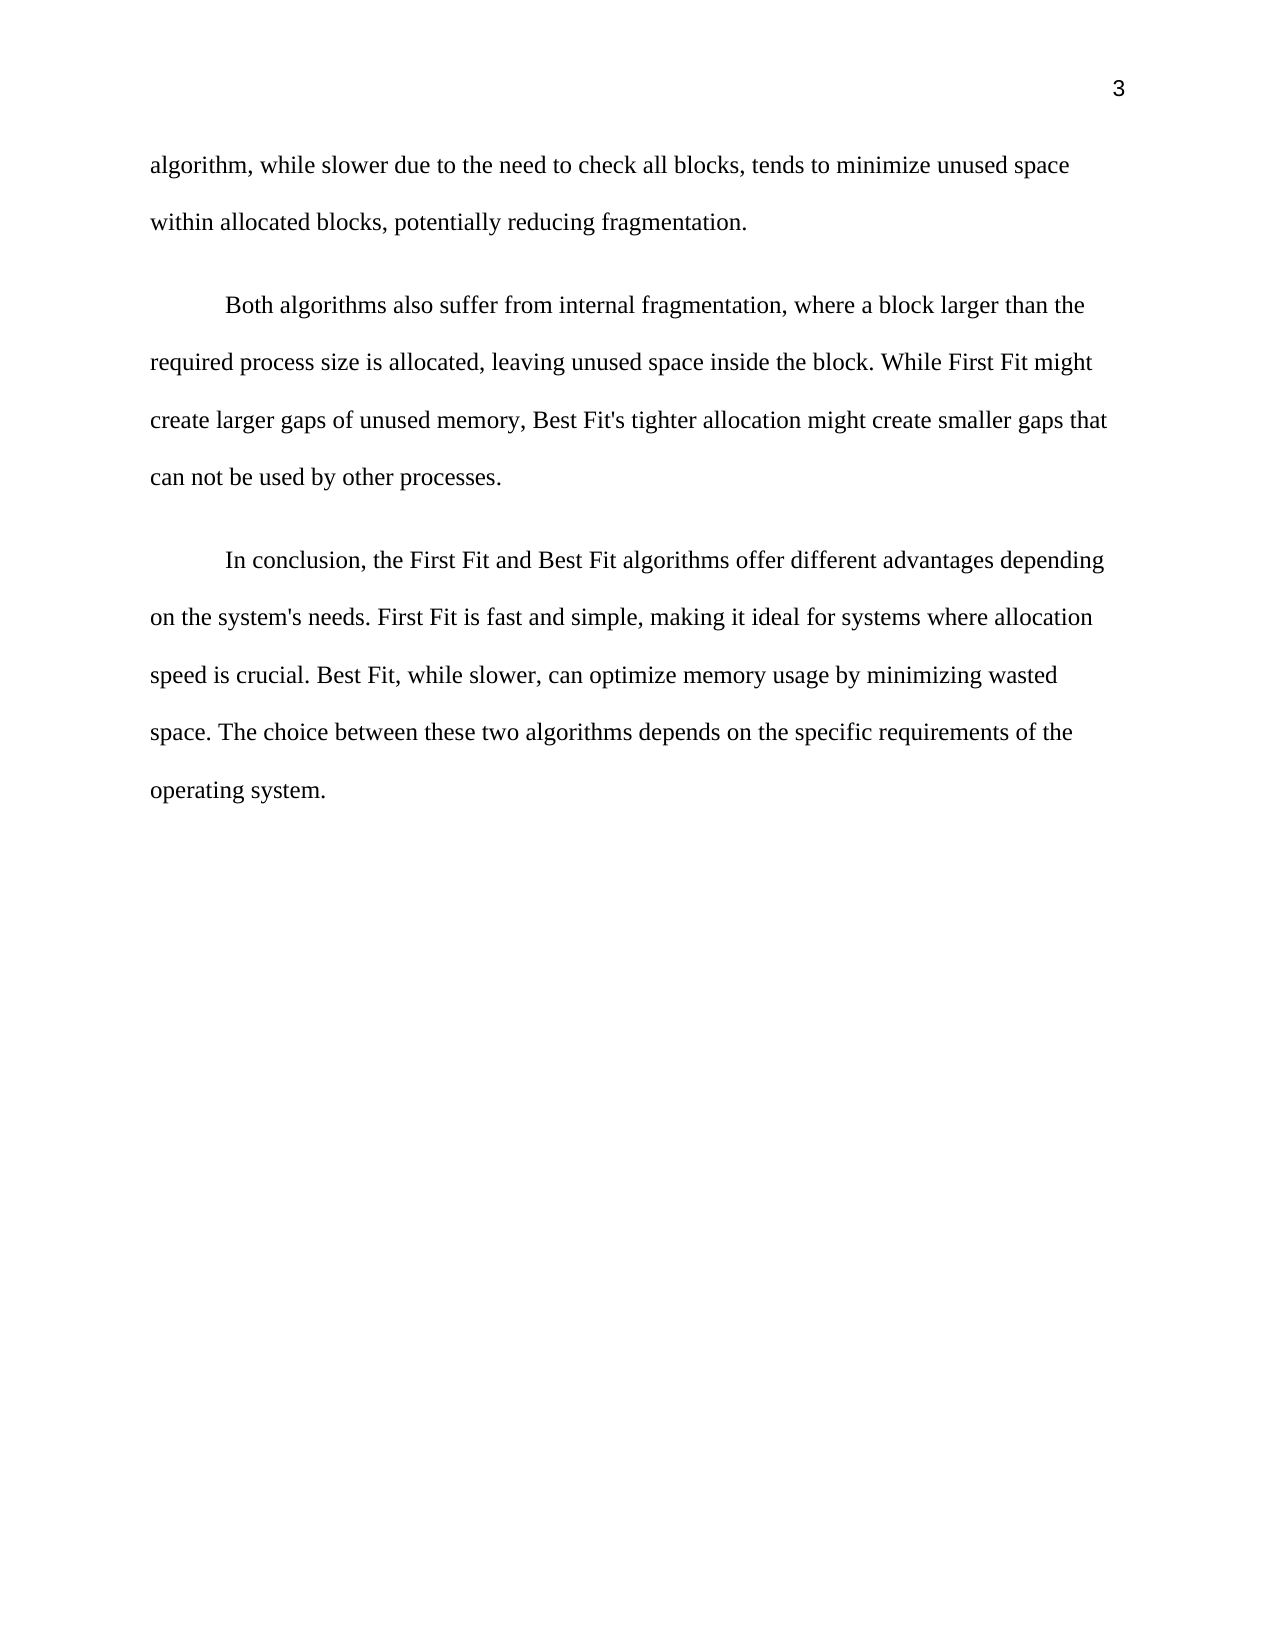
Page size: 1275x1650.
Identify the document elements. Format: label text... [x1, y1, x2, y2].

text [150, 150, 1125, 236]
text Both algorithms also suffer from internal fragmentation, where a block larger than the required process size is allocated, leaving unused space inside the block. While First Fit might create larger gaps of unused memory, Best Fit's tighter allocation might create smaller gaps that can not be used by other processes. [150, 290, 1125, 491]
text In conclusion, the First Fit and Best Fit algorithms offer different advantages depending on the system's needs. First Fit is fast and simple, making it ideal for systems where allocation speed is crucial. Best Fit, while slower, can optimize memory usage by minimizing wasted space. The choice between these two algorithms depends on the specific requirements of the operating system. [150, 545, 1125, 804]
